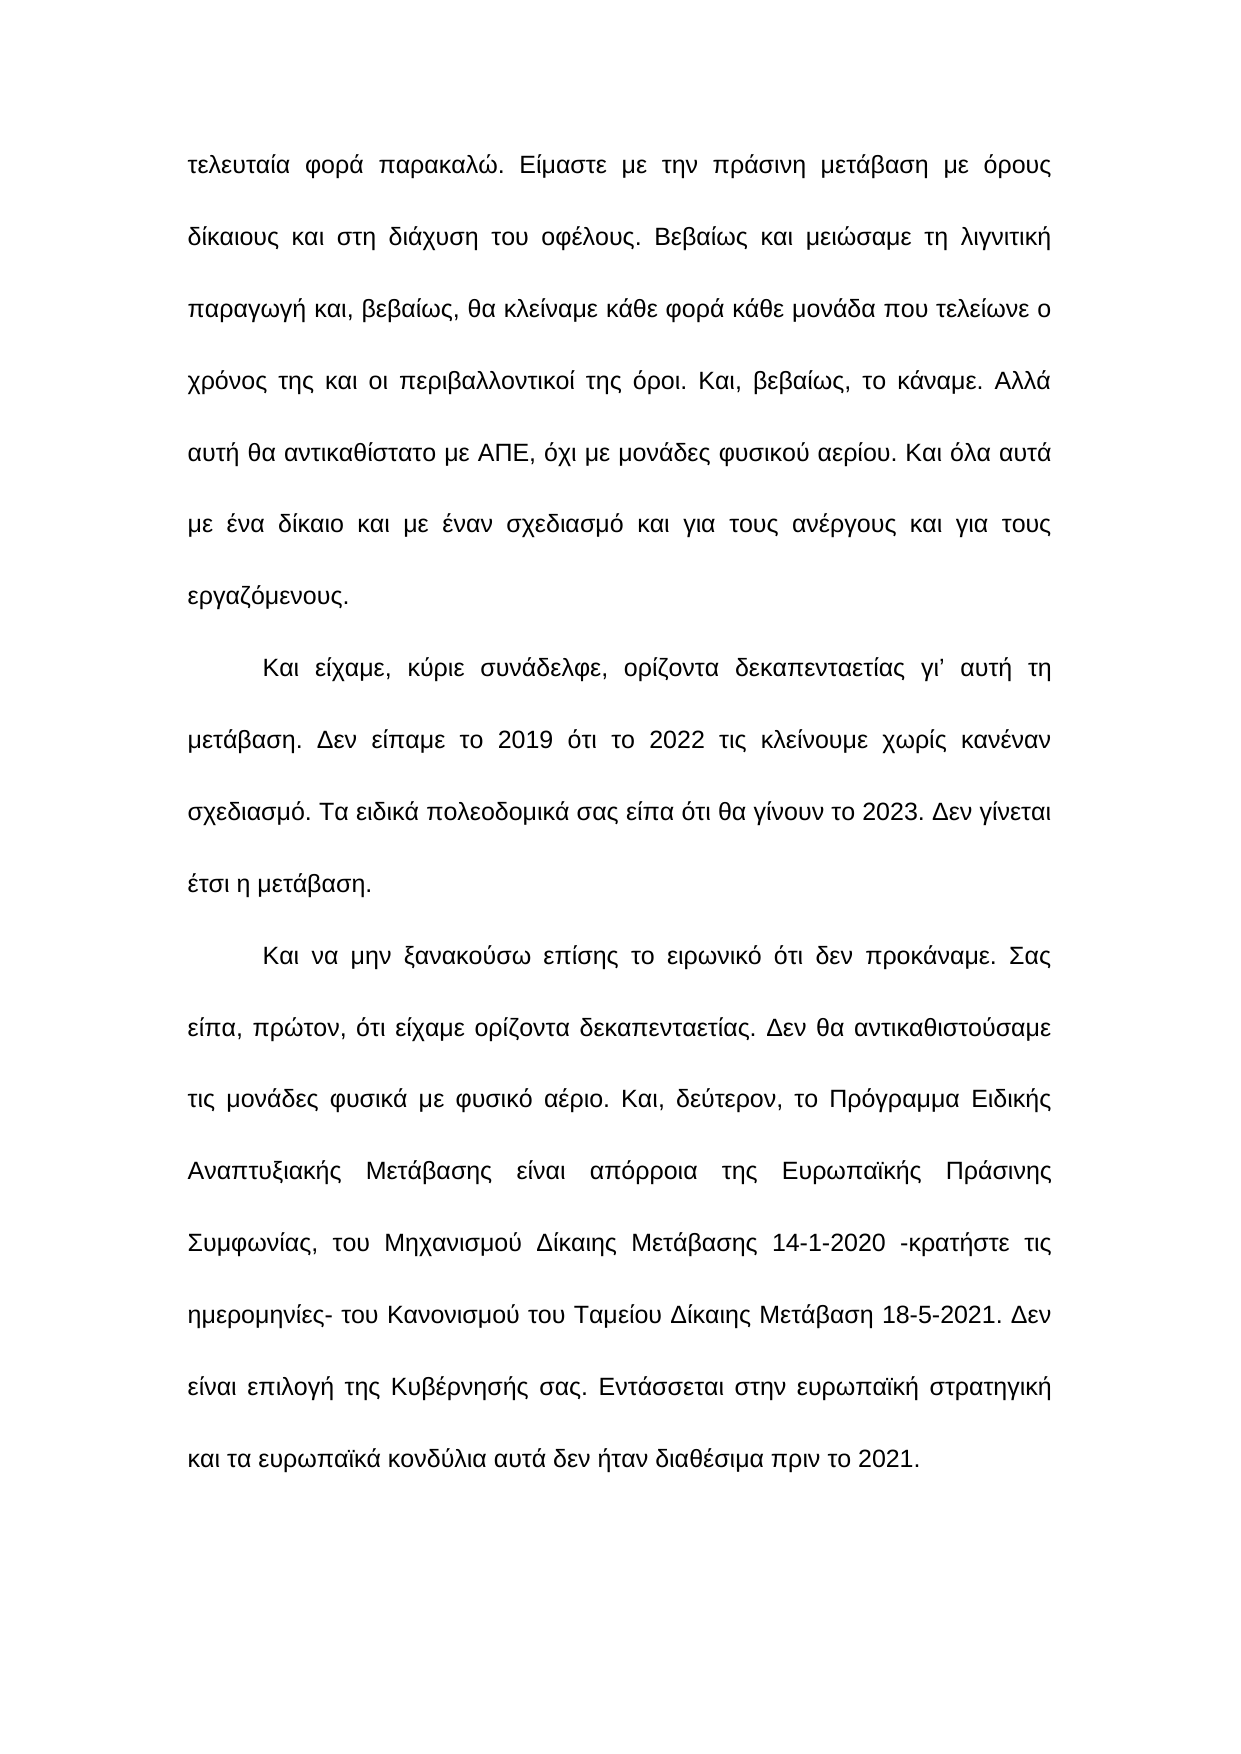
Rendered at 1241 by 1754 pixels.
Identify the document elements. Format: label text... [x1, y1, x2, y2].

text Και να μην ξανακούσω επίσης το ειρωνικό ότι δεν προκάναμε. Σας είπα, πρώτον, ότι είχαμε ορίζοντα δεκαπενταετίας. Δεν θα αντικαθιστούσαμε τις μονάδες φυσικά με φυσικό αέριο. Και, δεύτερον, το Πρόγραμμα Ειδικής Αναπτυξιακής Μετάβασης είναι απόρροια της Ευρωπαϊκής Πράσινης Συμφωνίας, του Μηχανισμού Δίκαιης Μετάβασης 14-1-2020 -κρατήστε τις ημερομηνίες- του Κανονισμού του Ταμείου Δίκαιης Μετάβαση 18-5-2021. Δεν είναι επιλογή της Κυβέρνησής σας. Εντάσσεται στην ευρωπαϊκή στρατηγική και τα ευρωπαϊκά κονδύλια αυτά δεν ήταν διαθέσιμα πριν το 2021. [187, 941, 1053, 1472]
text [187, 150, 1053, 610]
text Και είχαμε, κύριε συνάδελφε, ορίζοντα δεκαπενταετίας γι’ αυτή τη μετάβαση. Δεν είπαμε το 2019 ότι το 2022 τις κλείνουμε χωρίς κανέναν σχεδιασμό. Τα ειδικά πολεοδομικά σας είπα ότι θα γίνουν το 2023. Δεν γίνεται έτσι η μετάβαση. [187, 653, 1053, 897]
